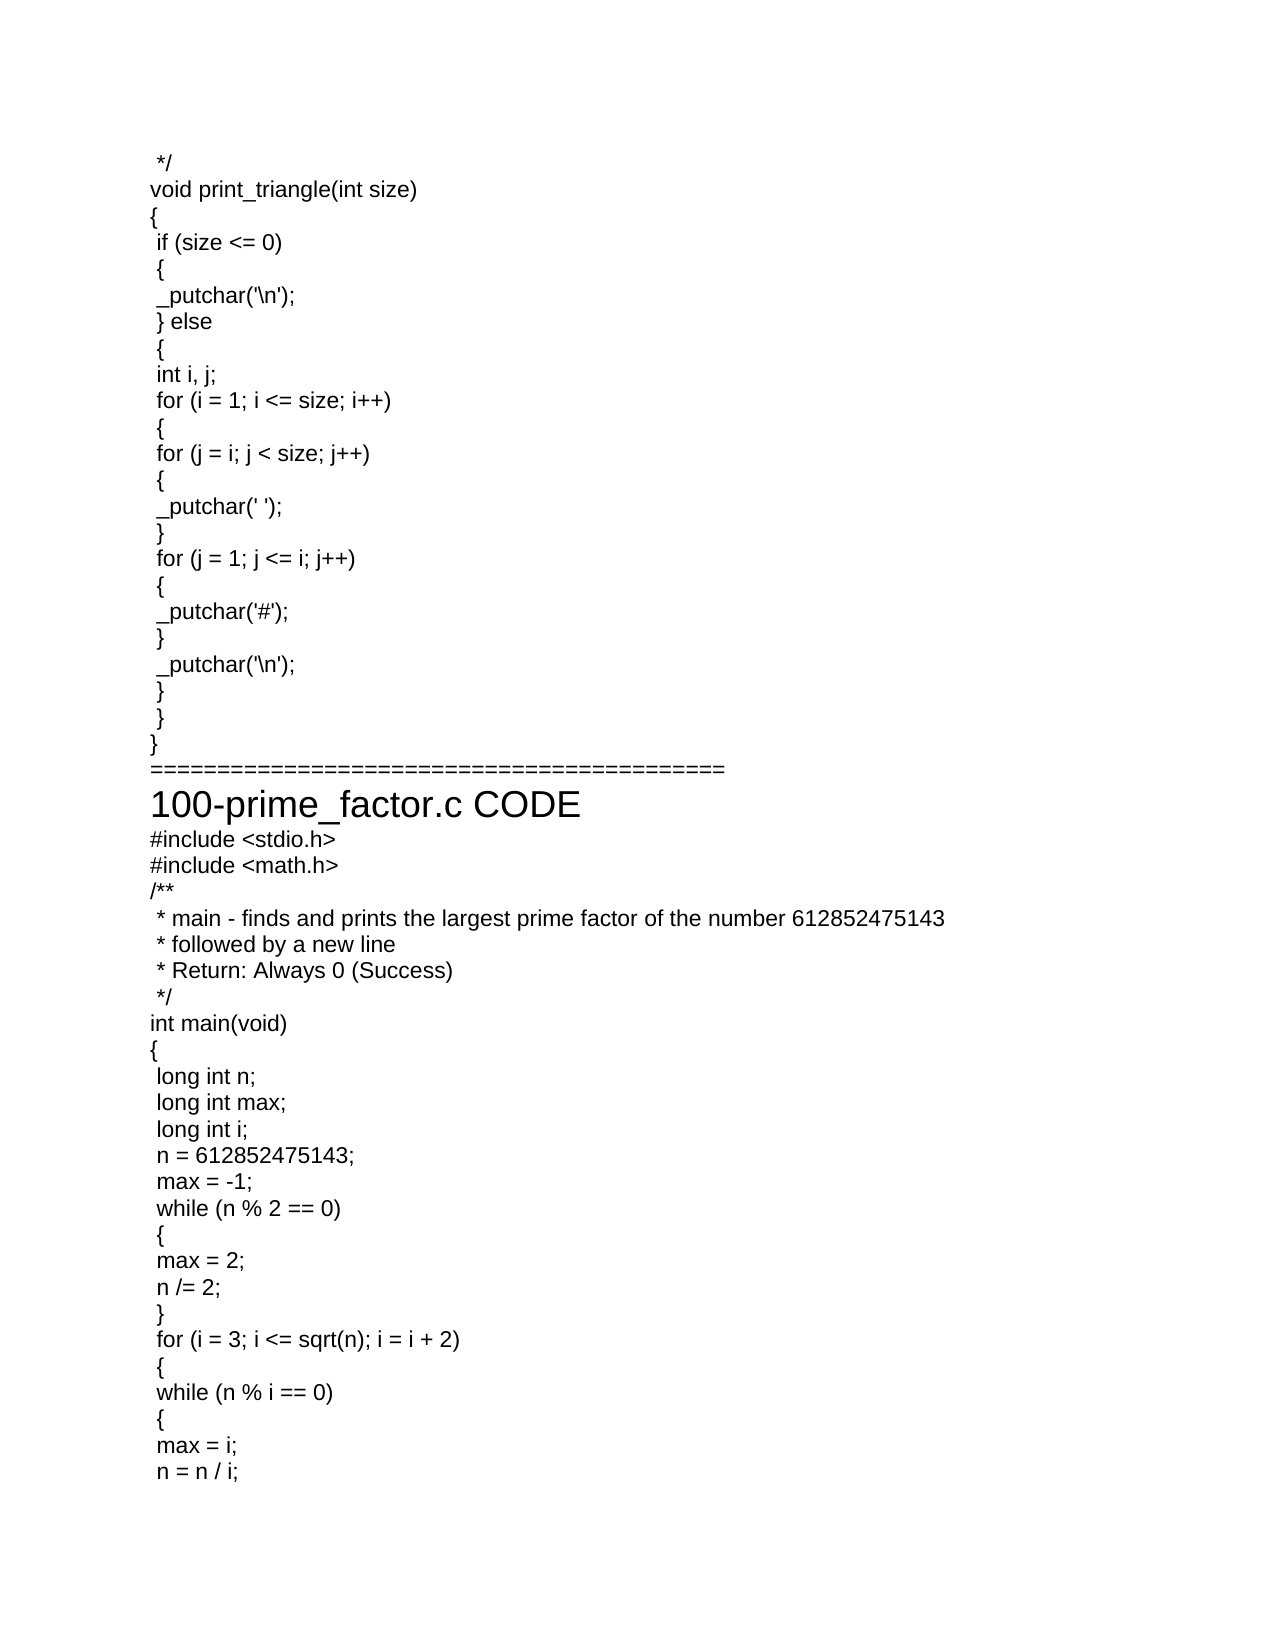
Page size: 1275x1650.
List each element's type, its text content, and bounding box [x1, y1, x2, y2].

text #include <math.h> [150, 852, 1125, 878]
text } else [150, 308, 1125, 334]
text } [150, 1300, 1125, 1326]
text long int n; [150, 1063, 1125, 1089]
text } [150, 730, 1125, 756]
text n = n / i; [150, 1458, 1125, 1484]
text { [150, 1221, 1125, 1247]
text for (i = 3; i <= sqrt(n); i = i + 2) [150, 1326, 1125, 1353]
text } [150, 677, 1125, 703]
text { [150, 203, 1125, 229]
text for (i = 1; i <= size; i++) [150, 387, 1125, 413]
text } [150, 703, 1125, 730]
text { [150, 1353, 1125, 1379]
text =========================================== [150, 756, 1125, 782]
text { [150, 413, 1125, 440]
text _putchar('#'); [150, 598, 1125, 624]
text n = 612852475143; [150, 1142, 1125, 1168]
text max = 2; [150, 1247, 1125, 1274]
text max = i; [150, 1432, 1125, 1458]
text * main - finds and prints the largest prime factor of the number 612852475143 [150, 905, 1125, 931]
text { [150, 572, 1125, 598]
text } [150, 624, 1125, 651]
text } [150, 519, 1125, 545]
text #include <stdio.h> [150, 826, 1125, 852]
text { [150, 255, 1125, 282]
text for (j = 1; j <= i; j++) [150, 545, 1125, 572]
text */ [150, 150, 1125, 176]
text _putchar(' '); [150, 493, 1125, 519]
text */ [150, 984, 1125, 1010]
text void print_triangle(int size) [150, 176, 1125, 203]
text int main(void) [150, 1010, 1125, 1036]
text 100-prime_factor.c CODE [150, 782, 1125, 826]
text for (j = i; j < size; j++) [150, 440, 1125, 466]
text while (n % 2 == 0) [150, 1194, 1125, 1221]
text { [150, 1036, 1125, 1063]
text _putchar('\n'); [150, 651, 1125, 677]
text long int max; [150, 1089, 1125, 1116]
text /** [150, 878, 1125, 905]
text * followed by a new line [150, 931, 1125, 957]
text max = -1; [150, 1168, 1125, 1194]
text int i, j; [150, 361, 1125, 387]
text while (n % i == 0) [150, 1379, 1125, 1405]
text if (size <= 0) [150, 229, 1125, 255]
text { [150, 334, 1125, 361]
text * Return: Always 0 (Success) [150, 957, 1125, 984]
text _putchar('\n'); [150, 282, 1125, 308]
text { [150, 1405, 1125, 1432]
text long int i; [150, 1116, 1125, 1142]
text { [150, 466, 1125, 493]
text n /= 2; [150, 1274, 1125, 1300]
